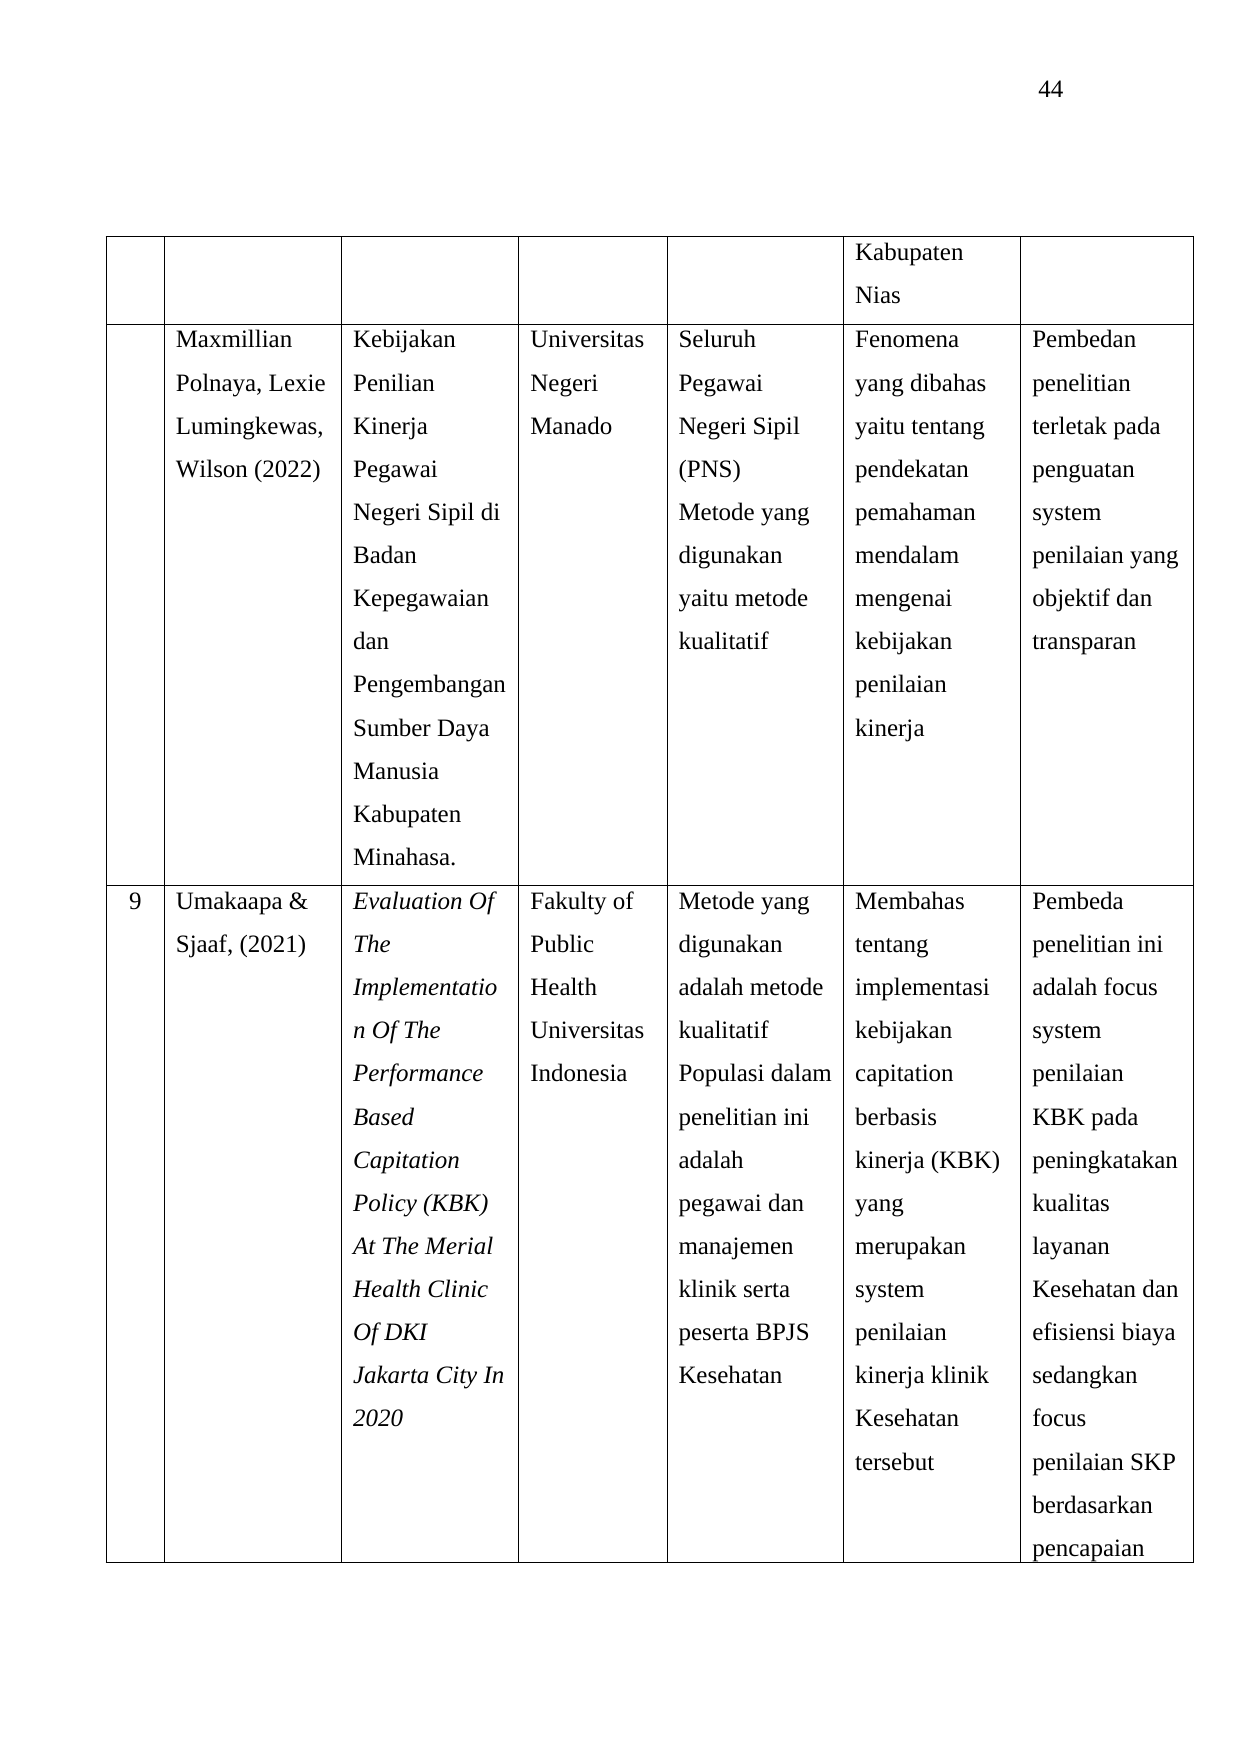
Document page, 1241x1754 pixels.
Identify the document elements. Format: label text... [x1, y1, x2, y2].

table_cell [165, 886, 341, 1562]
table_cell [342, 237, 518, 323]
table_cell Pembedan penelitian terletak pada penguatan system penilaian yang objektif dan transparan [1021, 325, 1193, 885]
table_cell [1021, 237, 1193, 323]
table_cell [844, 237, 1020, 323]
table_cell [668, 237, 843, 323]
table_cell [1021, 886, 1193, 1562]
table_cell Universitas Negeri Manado [519, 325, 667, 885]
table_cell 9 [107, 886, 164, 1562]
table_cell Seluruh Pegawai Negeri Sipil (PNS) Metode yang digunakan yaitu metode kualitatif [668, 325, 843, 885]
table_cell Fenomena yang dibahas yaitu tentang pendekatan pemahaman mendalam mengenai kebijakan penilaian kinerja [844, 325, 1020, 885]
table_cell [165, 237, 341, 323]
table_cell [107, 325, 164, 885]
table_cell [519, 237, 667, 323]
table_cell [519, 886, 667, 1562]
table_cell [342, 886, 518, 1562]
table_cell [844, 886, 1020, 1562]
table_cell Kebijakan Penilian Kinerja Pegawai Negeri Sipil di Badan Kepegawaian dan Pengembangan Sumber Daya Manusia Kabupaten Minahasa. [342, 325, 518, 885]
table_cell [668, 886, 843, 1562]
table_cell Maxmillian Polnaya, Lexie Lumingkewas, Wilson (2022) [165, 325, 341, 885]
table_cell 7 [107, 237, 164, 323]
